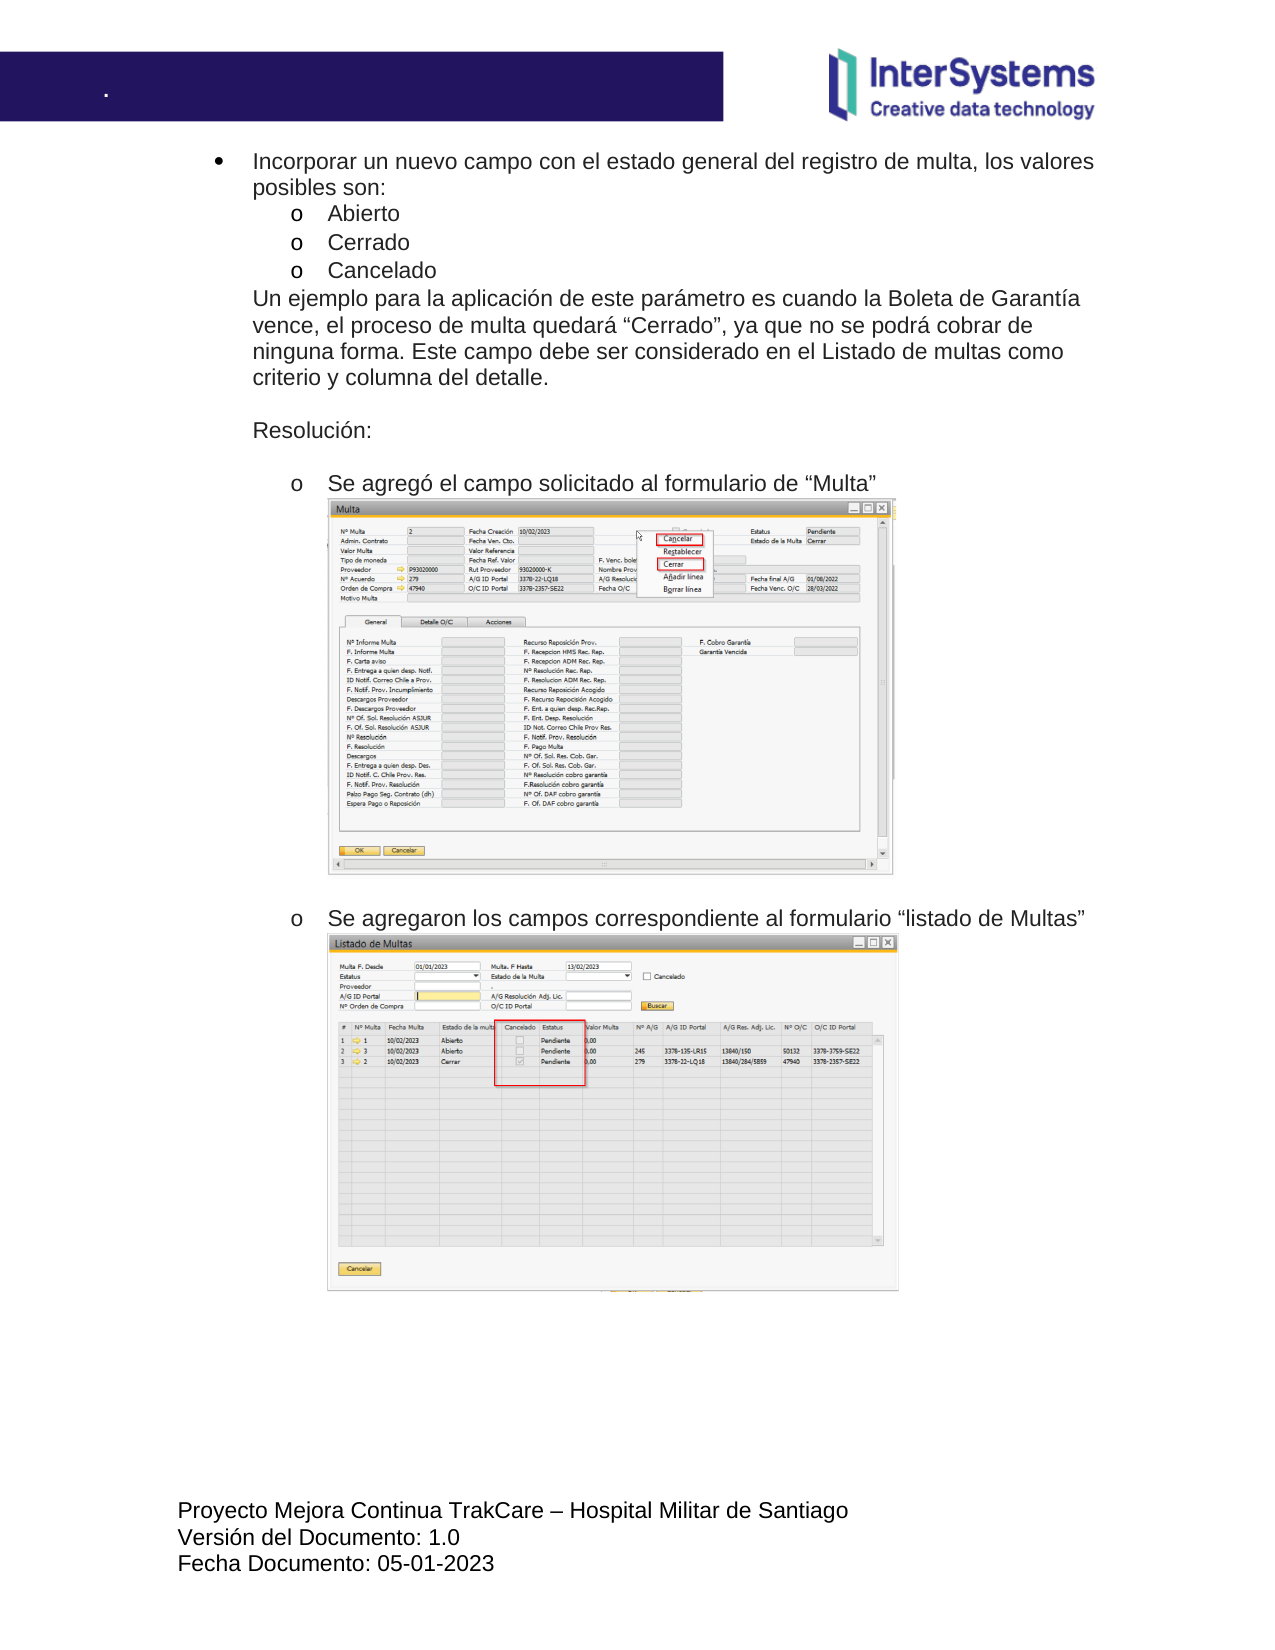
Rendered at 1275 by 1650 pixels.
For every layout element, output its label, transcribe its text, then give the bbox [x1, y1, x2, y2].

list Cancelado [290, 257, 1098, 285]
picture [829, 48, 1098, 122]
list Cerrado [290, 229, 1098, 257]
list Abierto [290, 200, 1098, 229]
picture [327, 933, 899, 1292]
list Incorporar un nuevo campo con el estado general del registro de multa, los valores posibles son: [215, 148, 1098, 200]
picture [327, 498, 897, 879]
text Un ejemplo para la aplicación de este parámetro es cuando la Boleta de Garantía vence, el proceso de multa quedará “Cerrado”, ya que no se podrá cobrar de ninguna forma. Este campo debe ser considerado en el Listado de multas como criterio y columna del detalle. Resolución: [252, 285, 1098, 443]
